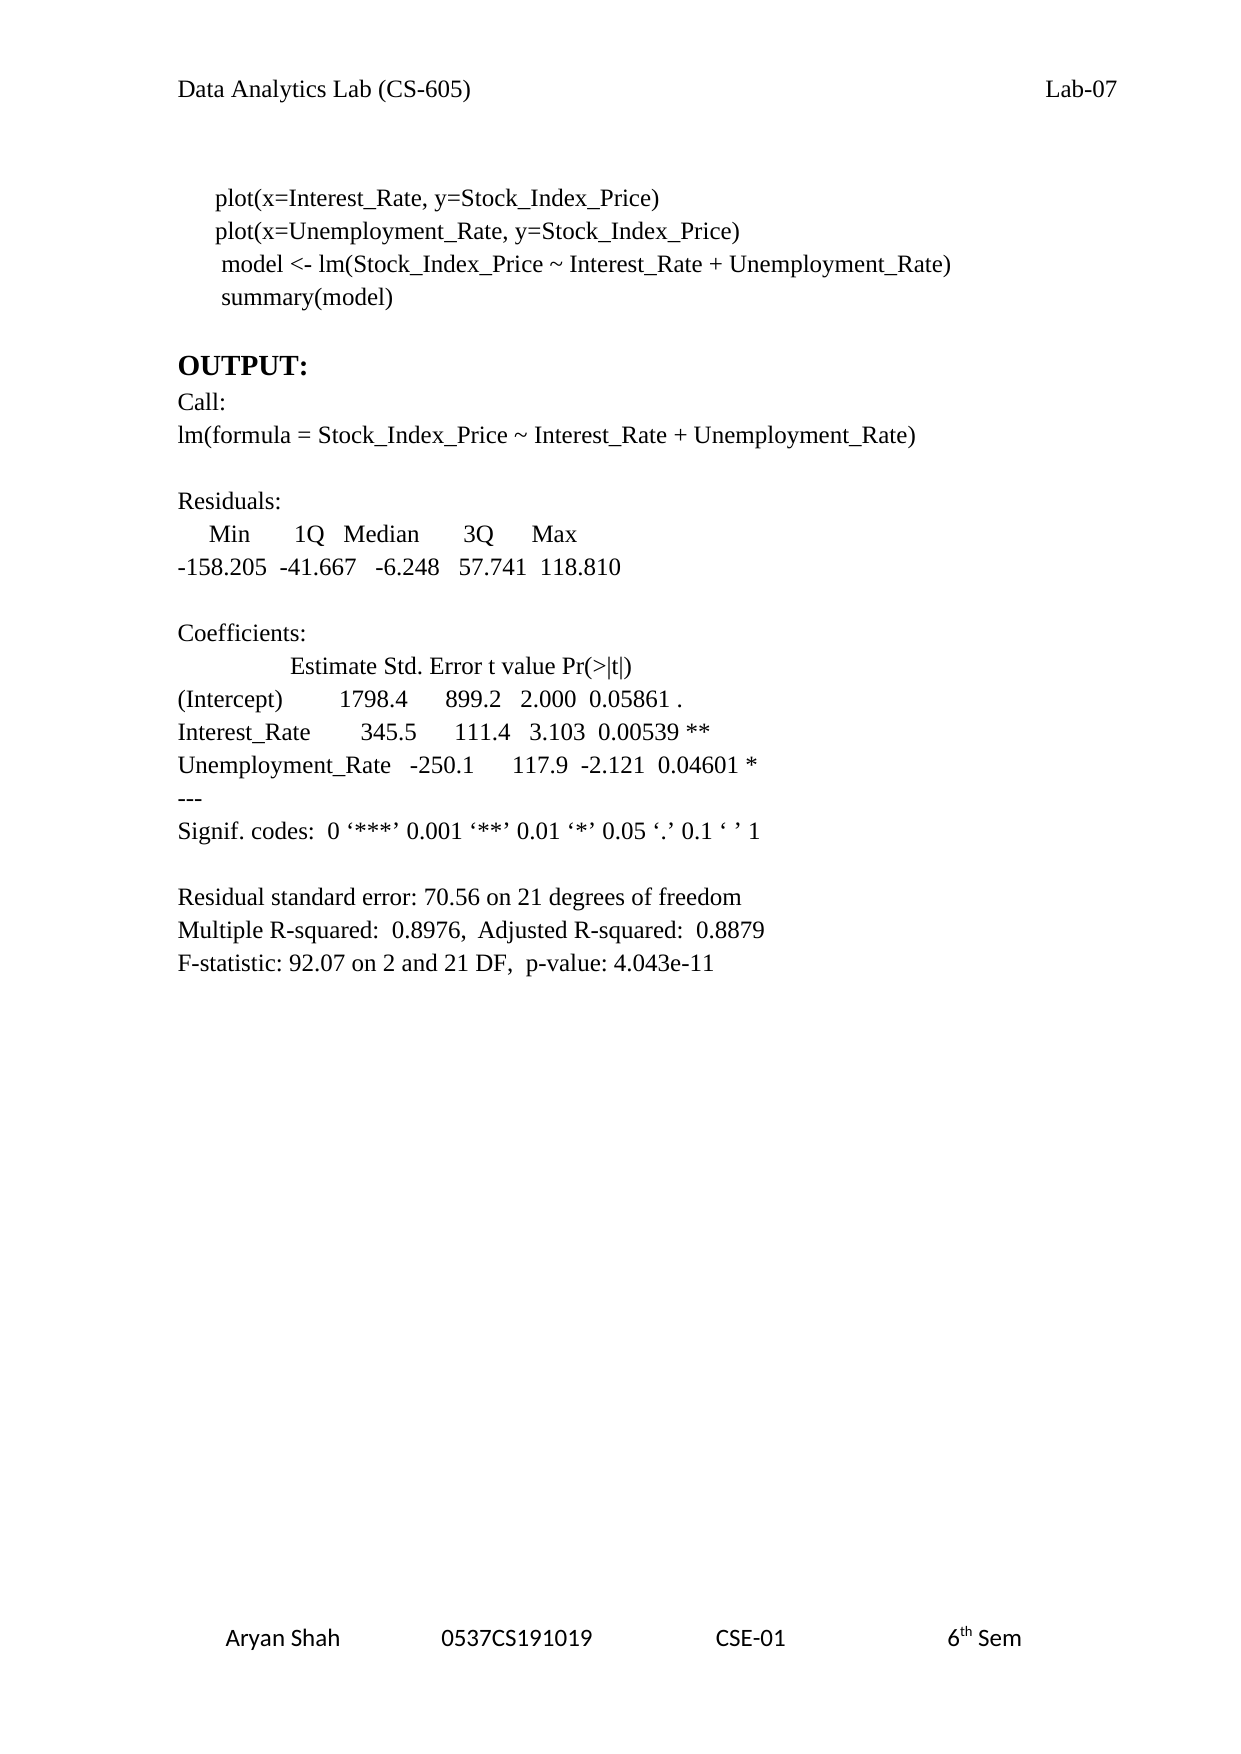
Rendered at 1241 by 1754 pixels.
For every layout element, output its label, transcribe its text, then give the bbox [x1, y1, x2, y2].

text Residual standard error: 70.56 on 21 degrees of freedom [177, 882, 1090, 911]
text Estimate Std. Error t value Pr(>|t|) [177, 651, 1090, 679]
text summary(model) [215, 282, 1090, 311]
text Residuals: [177, 486, 1090, 514]
text Multiple R-squared: 0.8976, Adjusted R-squared: 0.8879 [177, 915, 1090, 944]
text model <- lm(Stock_Index_Price ~ Interest_Rate + Unemployment_Rate) [215, 249, 1090, 278]
text OUTPUT: [177, 348, 1090, 382]
text Interest_Rate 345.5 111.4 3.103 0.00539 ** [177, 717, 1090, 746]
text Min 1Q Median 3Q Max [177, 519, 1090, 547]
text plot(x=Interest_Rate, y=Stock_Index_Price) [215, 183, 1090, 212]
text F-statistic: 92.07 on 2 and 21 DF, p-value: 4.043e-11 [177, 948, 1090, 977]
text --- [177, 783, 1090, 812]
text Unemployment_Rate -250.1 117.9 -2.121 0.04601 * [177, 750, 1090, 779]
text Coefficients: [177, 618, 1090, 647]
text Signif. codes: 0 ‘***’ 0.001 ‘**’ 0.01 ‘*’ 0.05 ‘.’ 0.1 ‘ ’ 1 [177, 816, 1090, 845]
text (Intercept) 1798.4 899.2 2.000 0.05861 . [177, 684, 1090, 713]
text lm(formula = Stock_Index_Price ~ Interest_Rate + Unemployment_Rate) [177, 420, 1090, 448]
text -158.205 -41.667 -6.248 57.741 118.810 [177, 552, 1090, 581]
text plot(x=Unemployment_Rate, y=Stock_Index_Price) [215, 216, 1090, 245]
text Call: [177, 387, 1090, 415]
